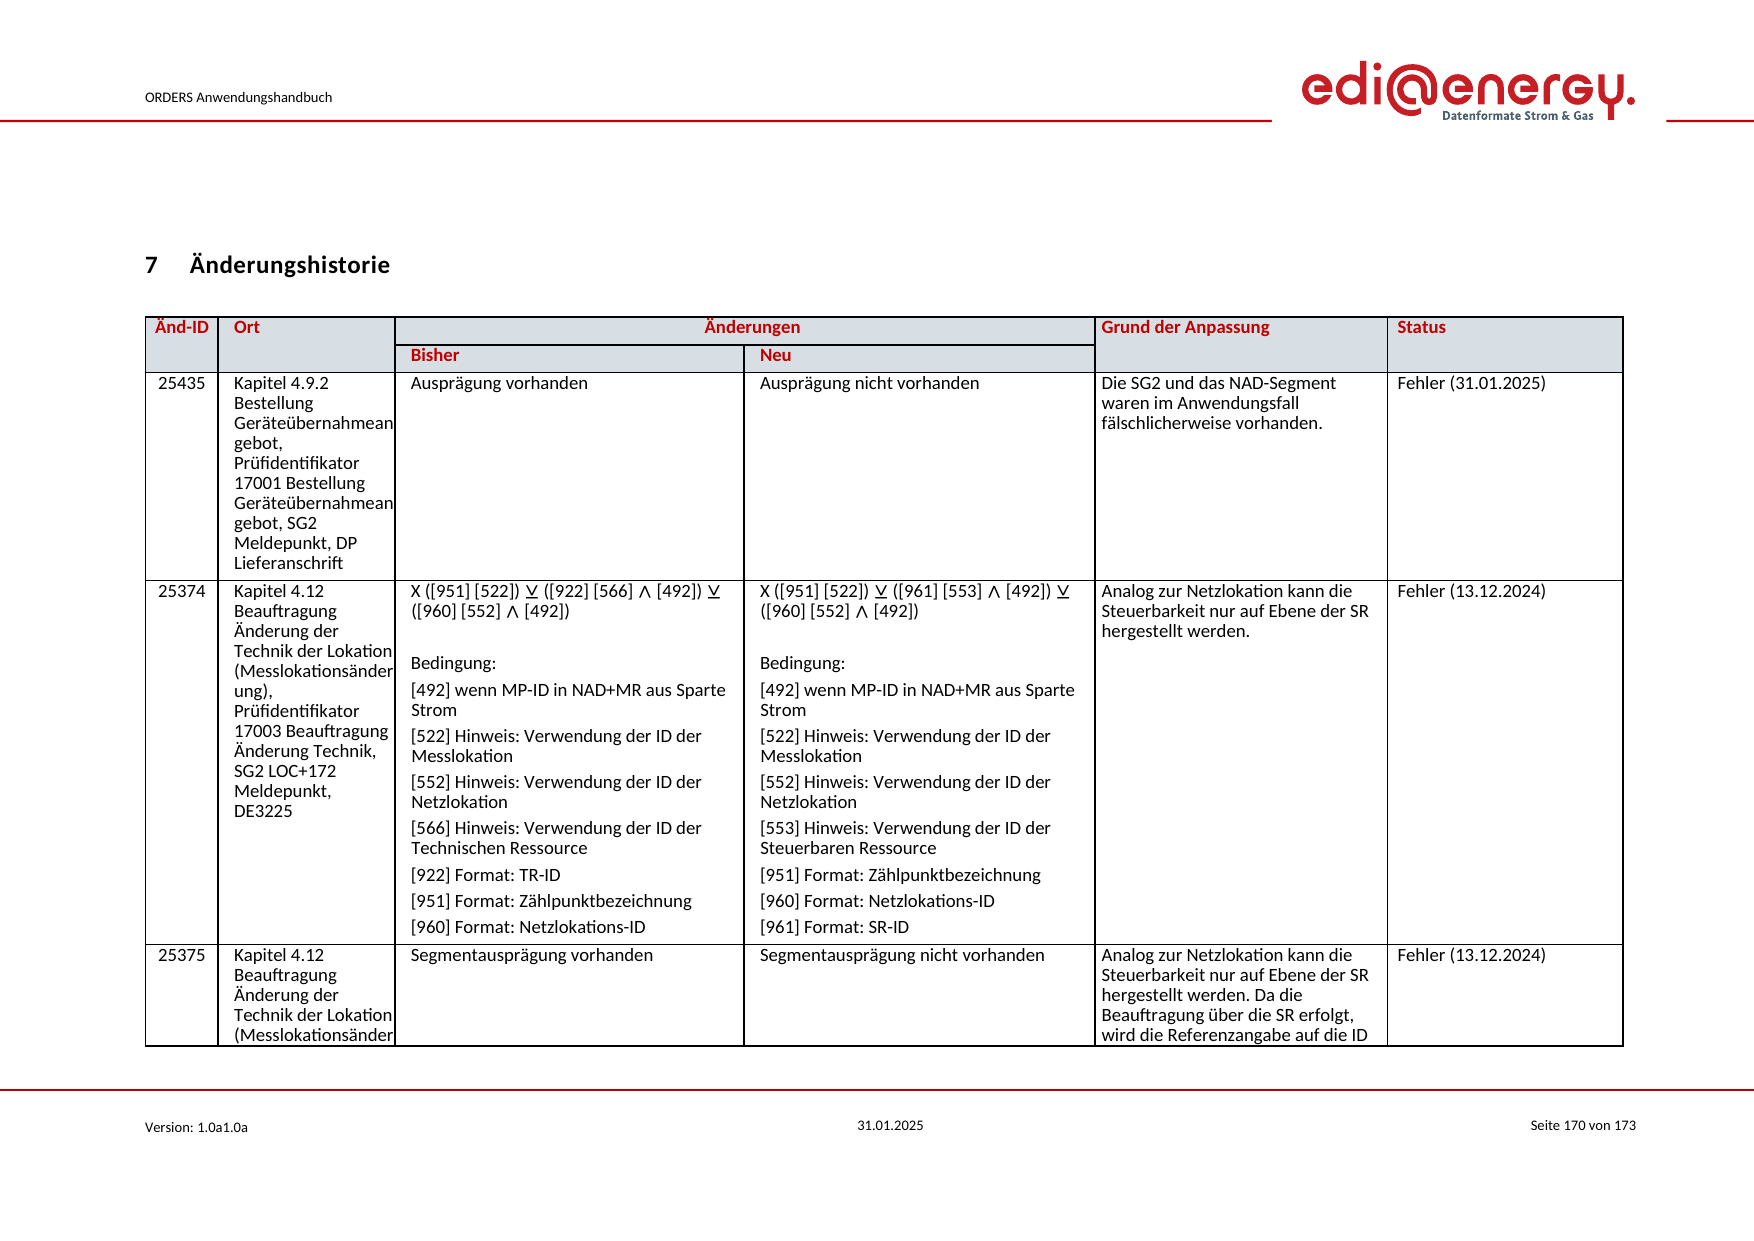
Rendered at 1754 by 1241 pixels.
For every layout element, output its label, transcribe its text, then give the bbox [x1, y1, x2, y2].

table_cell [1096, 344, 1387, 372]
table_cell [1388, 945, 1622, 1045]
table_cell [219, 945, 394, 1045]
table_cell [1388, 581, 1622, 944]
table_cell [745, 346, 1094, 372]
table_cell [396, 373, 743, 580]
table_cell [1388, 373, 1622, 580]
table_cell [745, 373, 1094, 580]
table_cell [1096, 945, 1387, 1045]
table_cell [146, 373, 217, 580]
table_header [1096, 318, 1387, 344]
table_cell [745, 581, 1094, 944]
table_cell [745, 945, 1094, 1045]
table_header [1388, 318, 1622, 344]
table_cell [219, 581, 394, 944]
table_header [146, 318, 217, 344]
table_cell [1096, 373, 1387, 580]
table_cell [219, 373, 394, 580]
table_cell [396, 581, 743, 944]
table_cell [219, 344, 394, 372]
subtitle Änderungshistorie [145, 246, 1636, 279]
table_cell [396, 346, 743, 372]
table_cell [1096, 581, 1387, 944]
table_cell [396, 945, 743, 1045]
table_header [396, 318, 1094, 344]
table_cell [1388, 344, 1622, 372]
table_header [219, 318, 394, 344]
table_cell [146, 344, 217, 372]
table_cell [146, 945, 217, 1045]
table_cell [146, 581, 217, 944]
